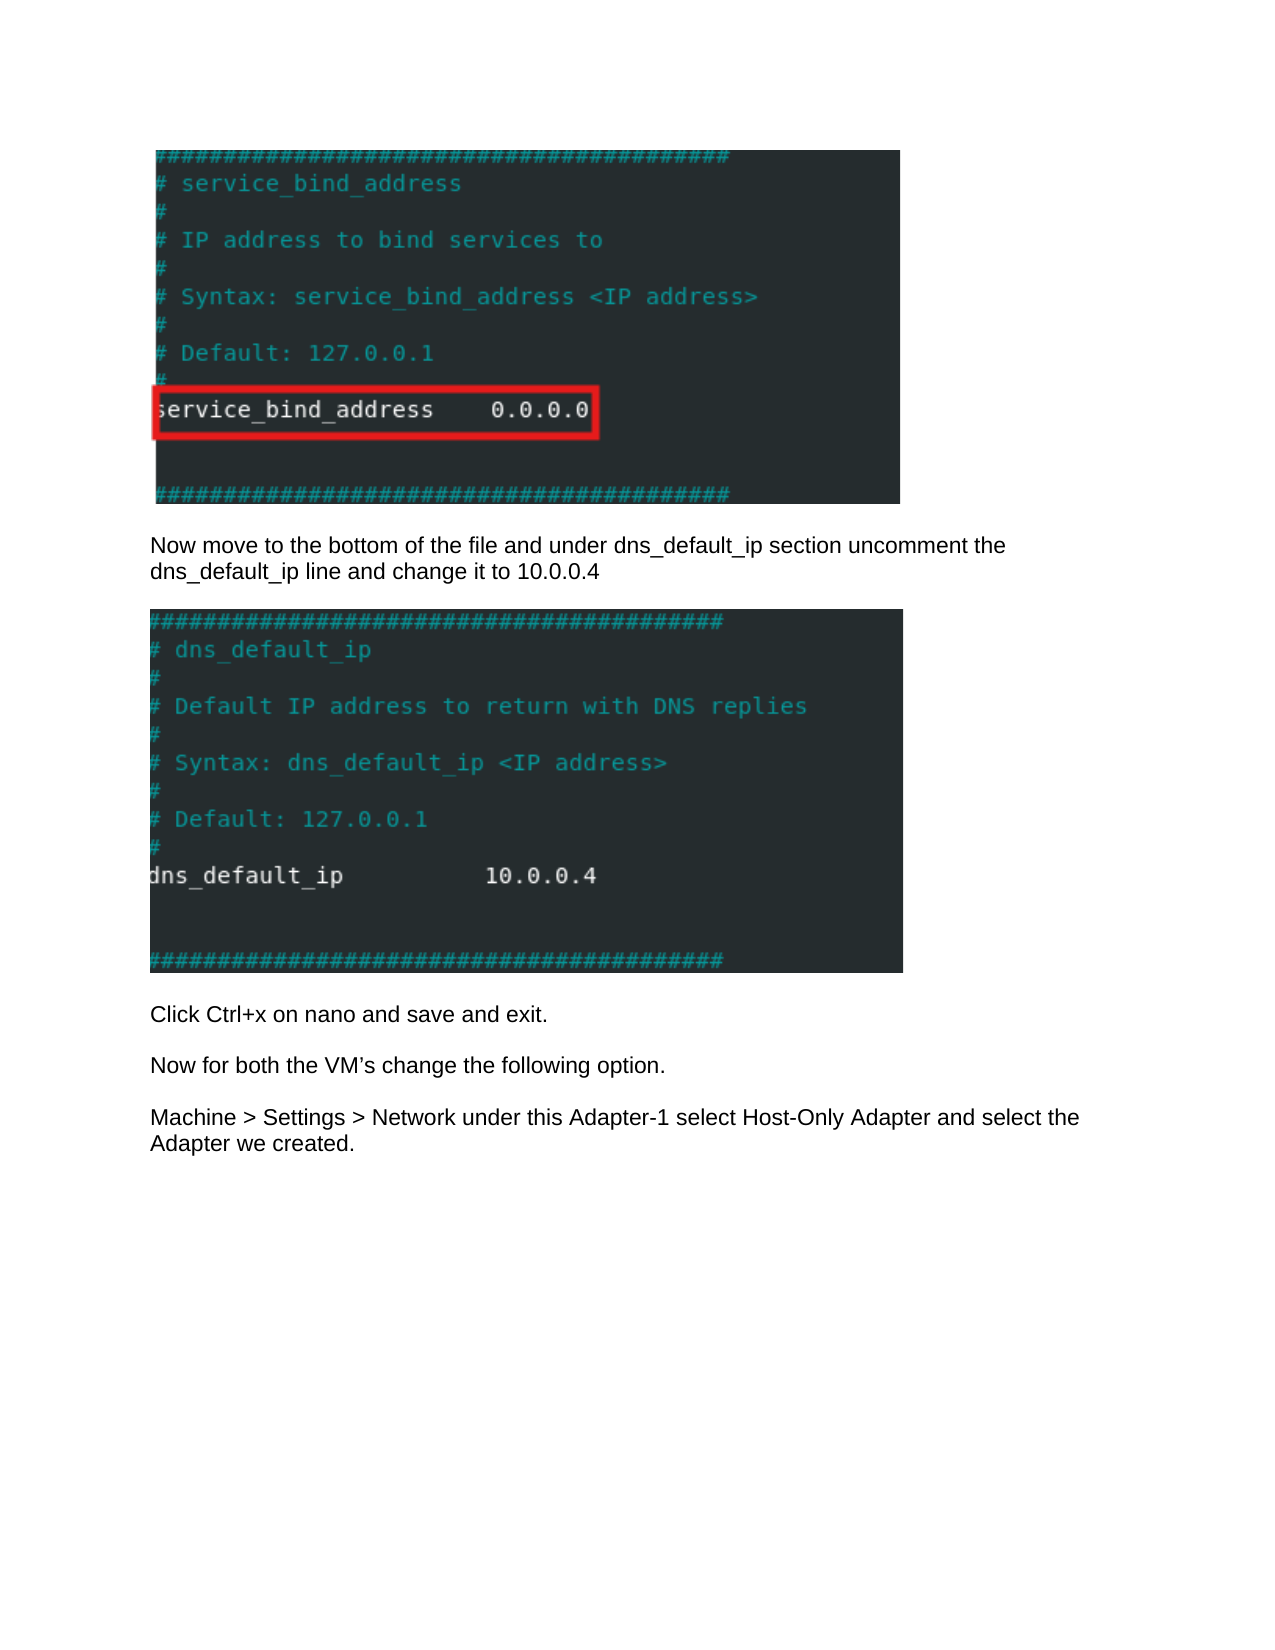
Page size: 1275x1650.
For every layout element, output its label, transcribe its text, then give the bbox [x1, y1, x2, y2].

text Click Ctrl+x on nano and save and exit. [150, 1001, 1125, 1027]
picture [150, 150, 901, 504]
text Machine > Settings > Network under this Adapter-1 select Host-Only Adapter and select the Adapter we created. [150, 1104, 1125, 1156]
text Now move to the bottom of the file and under dns_default_ip section uncomment the dns_default_ip line and change it to 10.0.0.4 [150, 532, 1125, 585]
picture [150, 609, 904, 973]
text Now for both the VM’s change the following option. [150, 1052, 1125, 1079]
